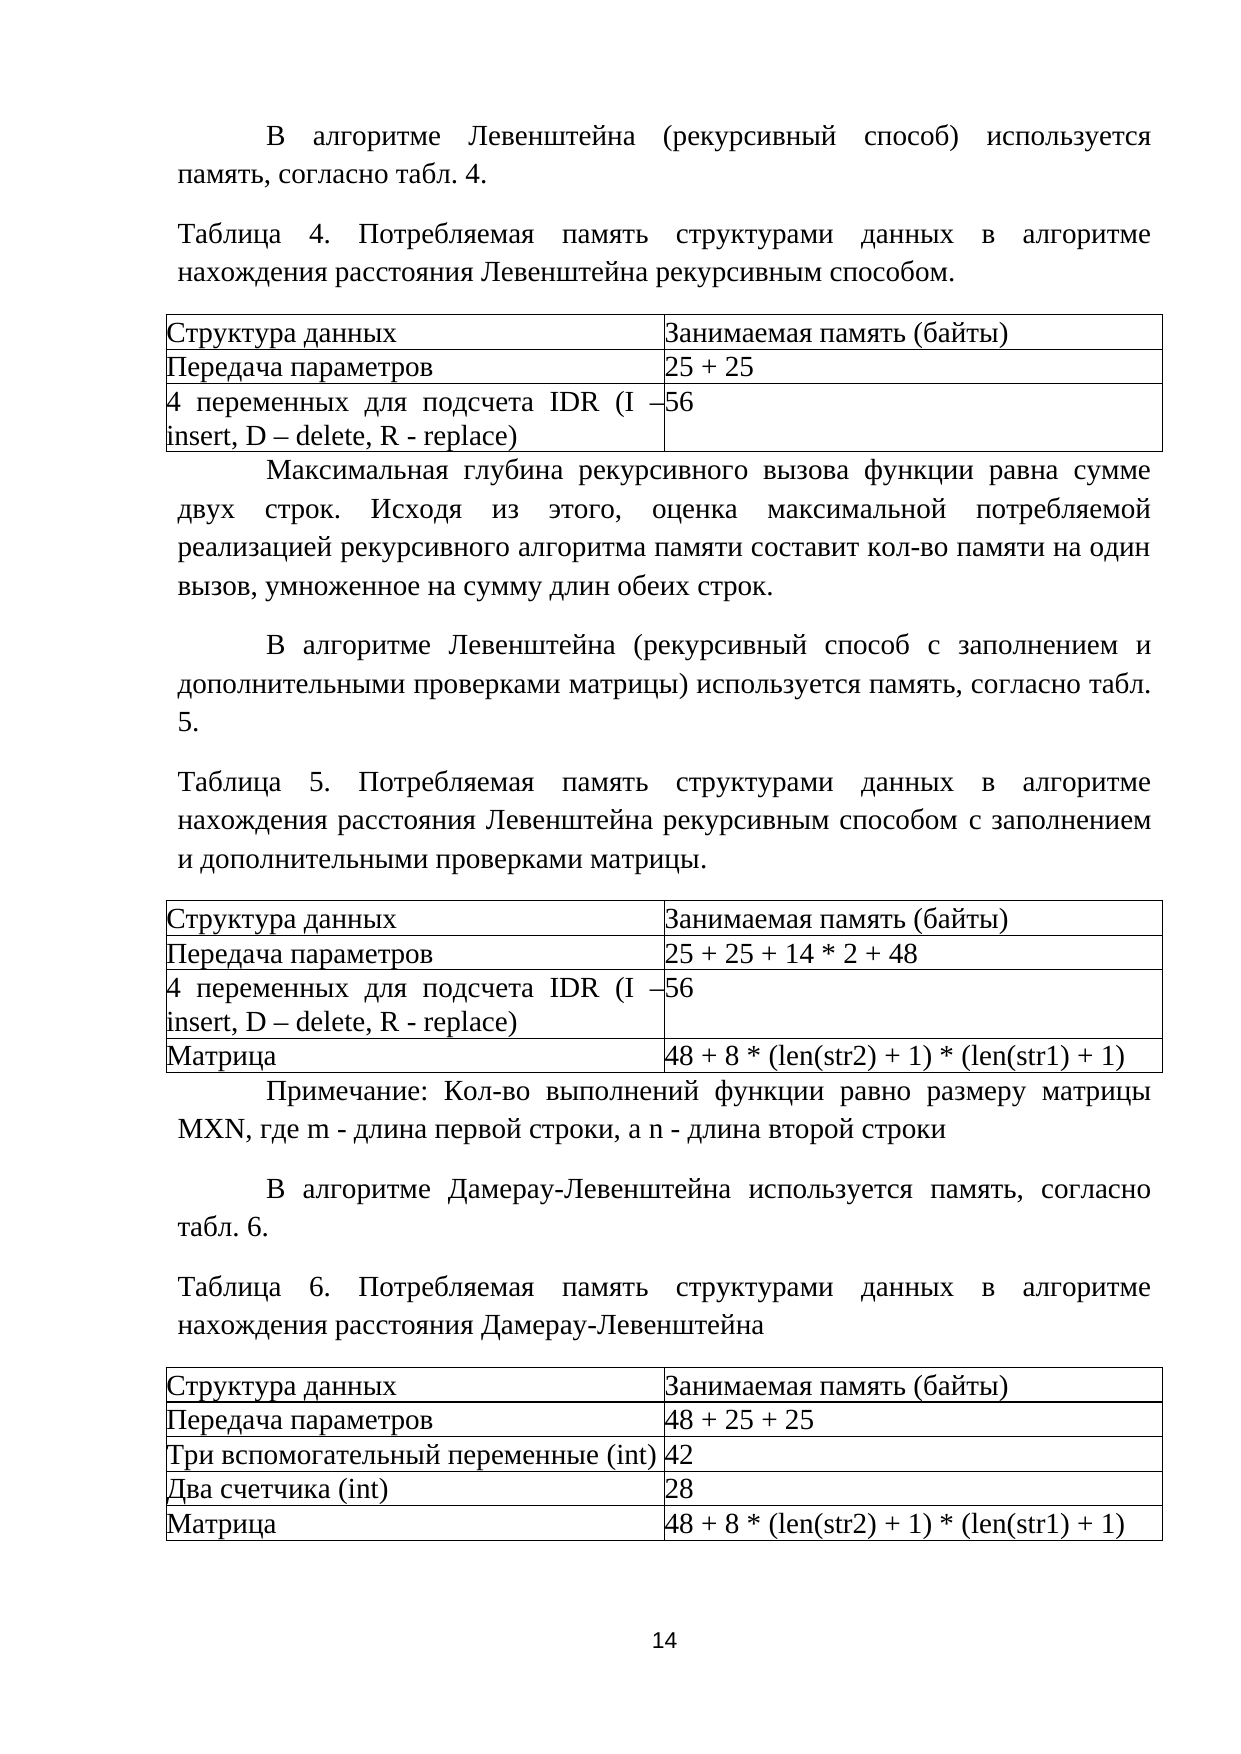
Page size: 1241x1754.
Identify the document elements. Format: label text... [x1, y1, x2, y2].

table_cell 56 [665, 970, 1162, 1037]
table_header Занимаемая память (байты) [665, 315, 1162, 348]
table_cell 48 + 8 * (len(str2) + 1) * (len(str1) + 1) [665, 1506, 1162, 1540]
text В алгоритме Левенштейна (рекурсивный способ с заполнением и дополнительными проверками матрицы) используется память, согласно табл. 5. [177, 627, 1152, 738]
table_cell 48 + 8 * (len(str2) + 1) * (len(str1) + 1) [665, 1039, 1162, 1072]
table_header Структура данных [167, 901, 664, 935]
table_header Занимаемая память (байты) [665, 901, 1162, 935]
text Таблица 5. Потребляемая память структурами данных в алгоритме нахождения расстояния Левенштейна рекурсивным способом с заполнением и дополнительными проверками матрицы. [177, 764, 1152, 874]
table_cell Матрица [167, 1506, 664, 1540]
table_cell Матрица [167, 1039, 664, 1072]
text В алгоритме Левенштейна (рекурсивный способ) используется память, согласно табл. 4. [177, 118, 1152, 190]
table_cell Передача параметров [167, 936, 664, 969]
table_cell 56 [665, 384, 1162, 451]
table_cell 4 переменных для подсчета IDR (I – insert, D – delete, R - replace) [167, 384, 664, 451]
table_cell 48 + 25 + 25 [665, 1403, 1162, 1436]
table_cell Три вспомогательный переменные (int) [167, 1437, 664, 1471]
table_cell Передача параметров [167, 350, 664, 383]
table_cell 42 [665, 1437, 1162, 1471]
table_cell 25 + 25 [665, 350, 1162, 383]
text Максимальная глубина рекурсивного вызова функции равна сумме двух строк. Исходя из этого, оценка максимальной потребляемой реализацией рекурсивного алгоритма памяти составит кол-во памяти на один вызов, умноженное на сумму длин обеих строк. [177, 452, 1152, 601]
table_cell Передача параметров [167, 1403, 664, 1436]
text В алгоритме Дамерау-Левенштейна используется память, согласно табл. 6. [177, 1171, 1152, 1243]
text Примечание: Кол-во выполнений функции равно размеру матрицы MXN, где m - длина первой строки, а n - длина второй строки [177, 1073, 1152, 1145]
text Таблица 6. Потребляемая память структурами данных в алгоритме нахождения расстояния Дамерау-Левенштейна [177, 1269, 1152, 1341]
table_cell 25 + 25 + 14 * 2 + 48 [665, 936, 1162, 969]
table_header Структура данных [167, 315, 664, 348]
table_cell Два счетчика (int) [167, 1472, 664, 1505]
text Таблица 4. Потребляемая память структурами данных в алгоритме нахождения расстояния Левенштейна рекурсивным способом. [177, 216, 1152, 288]
table_header Структура данных [167, 1368, 664, 1401]
table_cell 28 [665, 1472, 1162, 1505]
table_cell 4 переменных для подсчета IDR (I – insert, D – delete, R - replace) [167, 970, 664, 1037]
table_header Занимаемая память (байты) [665, 1368, 1162, 1401]
